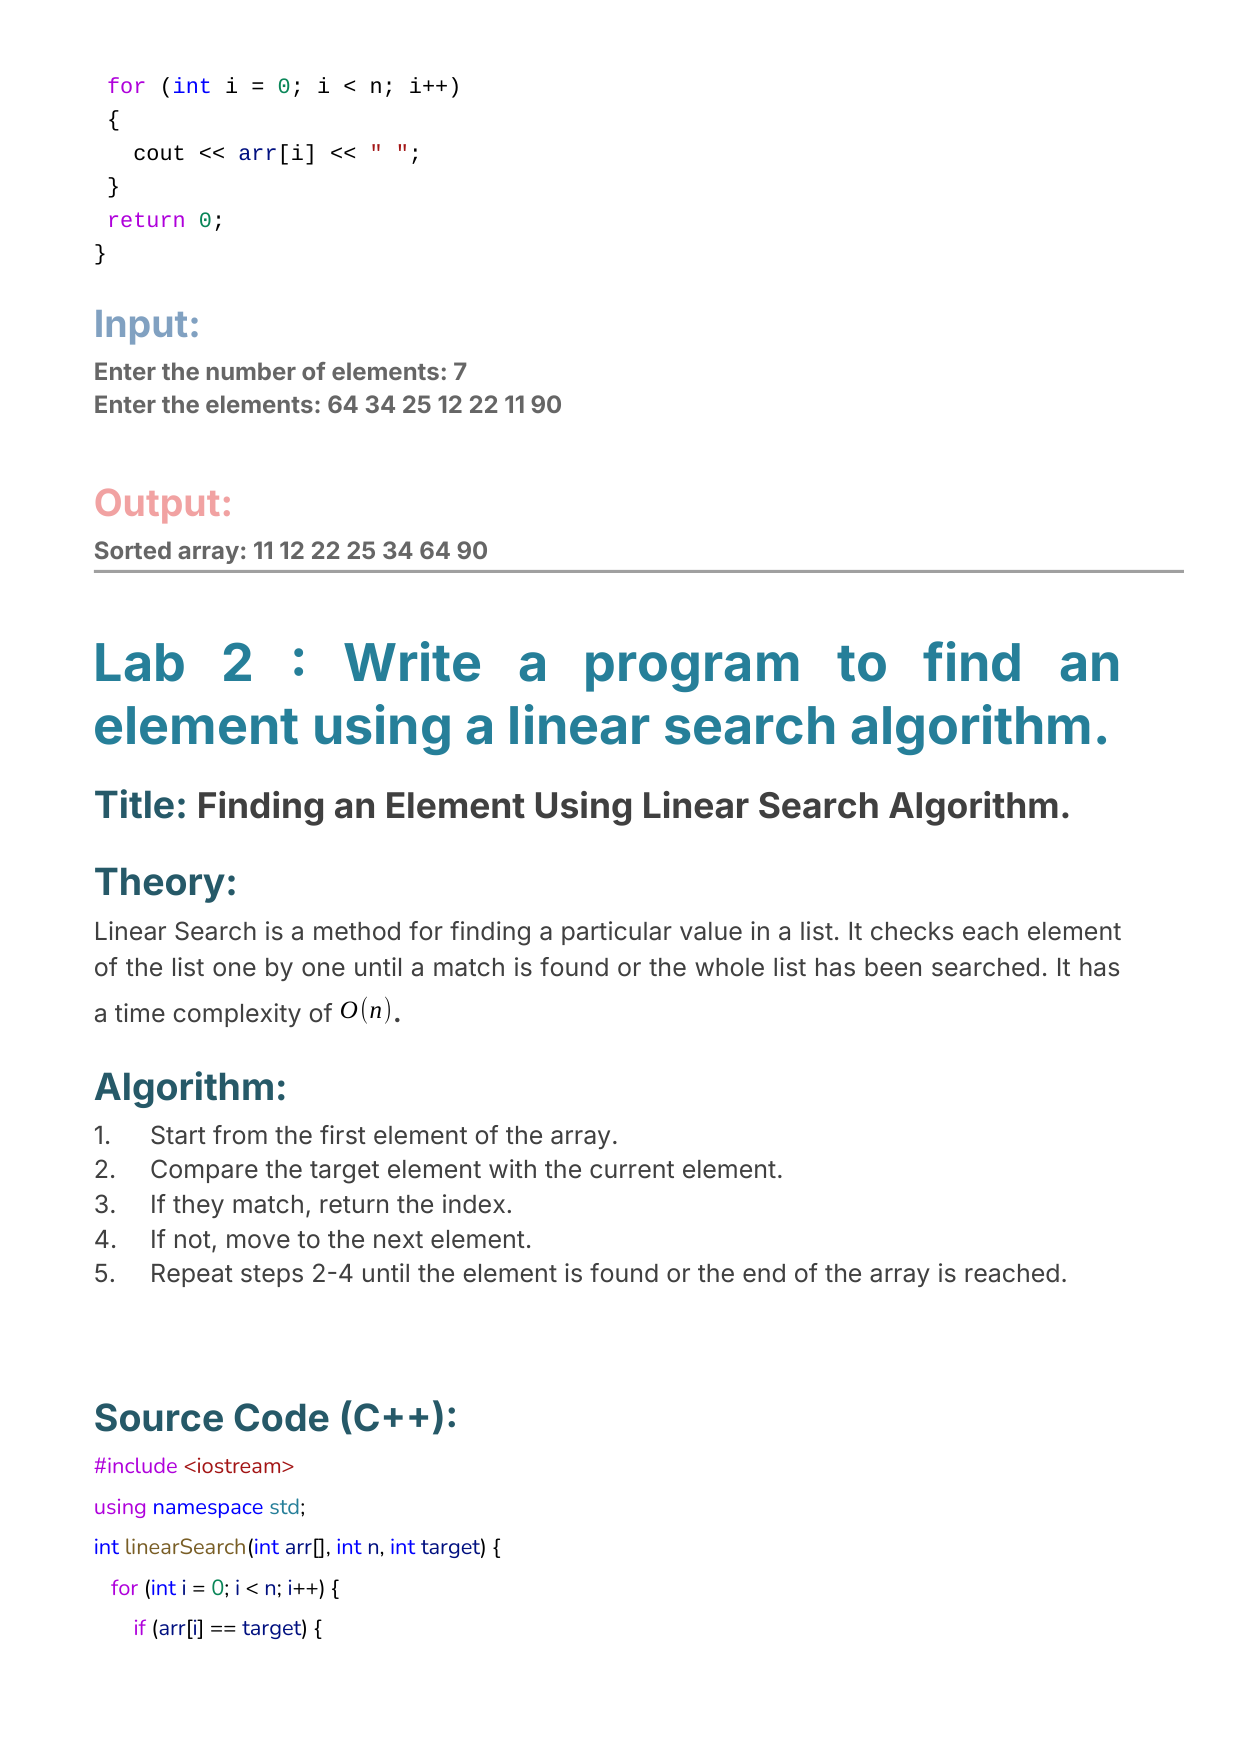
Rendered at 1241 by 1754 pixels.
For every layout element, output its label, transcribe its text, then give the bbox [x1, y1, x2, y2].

text { [94, 108, 1123, 133]
text #include <iostream> [94, 1452, 1123, 1482]
text Sorted array: 11 12 22 25 34 64 90 [94, 537, 1123, 566]
list Repeat steps 2-4 until the element is found or the end of the array is reached. [94, 1259, 1123, 1289]
list Start from the first element of the array. [94, 1120, 1123, 1150]
text int linearSearch(int arr[], int n, int target) { [94, 1532, 1123, 1562]
subtitle Lab 2 : Write a program to find an element using a linear search algorithm. [94, 631, 1123, 757]
subtitle Title: Finding an Element Using Linear Search Algorithm. [94, 782, 1123, 828]
text using namespace std; [94, 1492, 1123, 1522]
text Enter the number of elements: 7 [94, 357, 1123, 386]
text Enter the elements: 64 34 25 12 22 11 90 [94, 390, 1123, 419]
text } [94, 175, 1123, 200]
list If they match, return the index. [94, 1189, 1123, 1219]
text cout << arr[i] << " "; [94, 142, 1123, 167]
list Compare the target element with the current element. [94, 1154, 1123, 1185]
subtitle Output: [94, 480, 1123, 526]
text if (arr[i] == target) { [94, 1613, 1123, 1643]
subtitle Source Code (C++): [94, 1396, 1123, 1441]
subtitle Theory: [94, 859, 1123, 905]
text for (int i = 0; i < n; i++) [94, 75, 1123, 100]
text return 0; [94, 209, 1123, 233]
text for (int i = 0; i < n; i++) { [94, 1573, 1123, 1603]
subtitle Algorithm: [94, 1063, 1123, 1109]
subtitle Input: [94, 301, 1123, 346]
text } [94, 242, 1123, 267]
text Linear Search is a method for finding a particular value in a list. It checks each element of the list one by one until a match is found or the whole list has been searched. It has a time complexity of . [94, 916, 1123, 1031]
list If not, move to the next element. [94, 1224, 1123, 1254]
